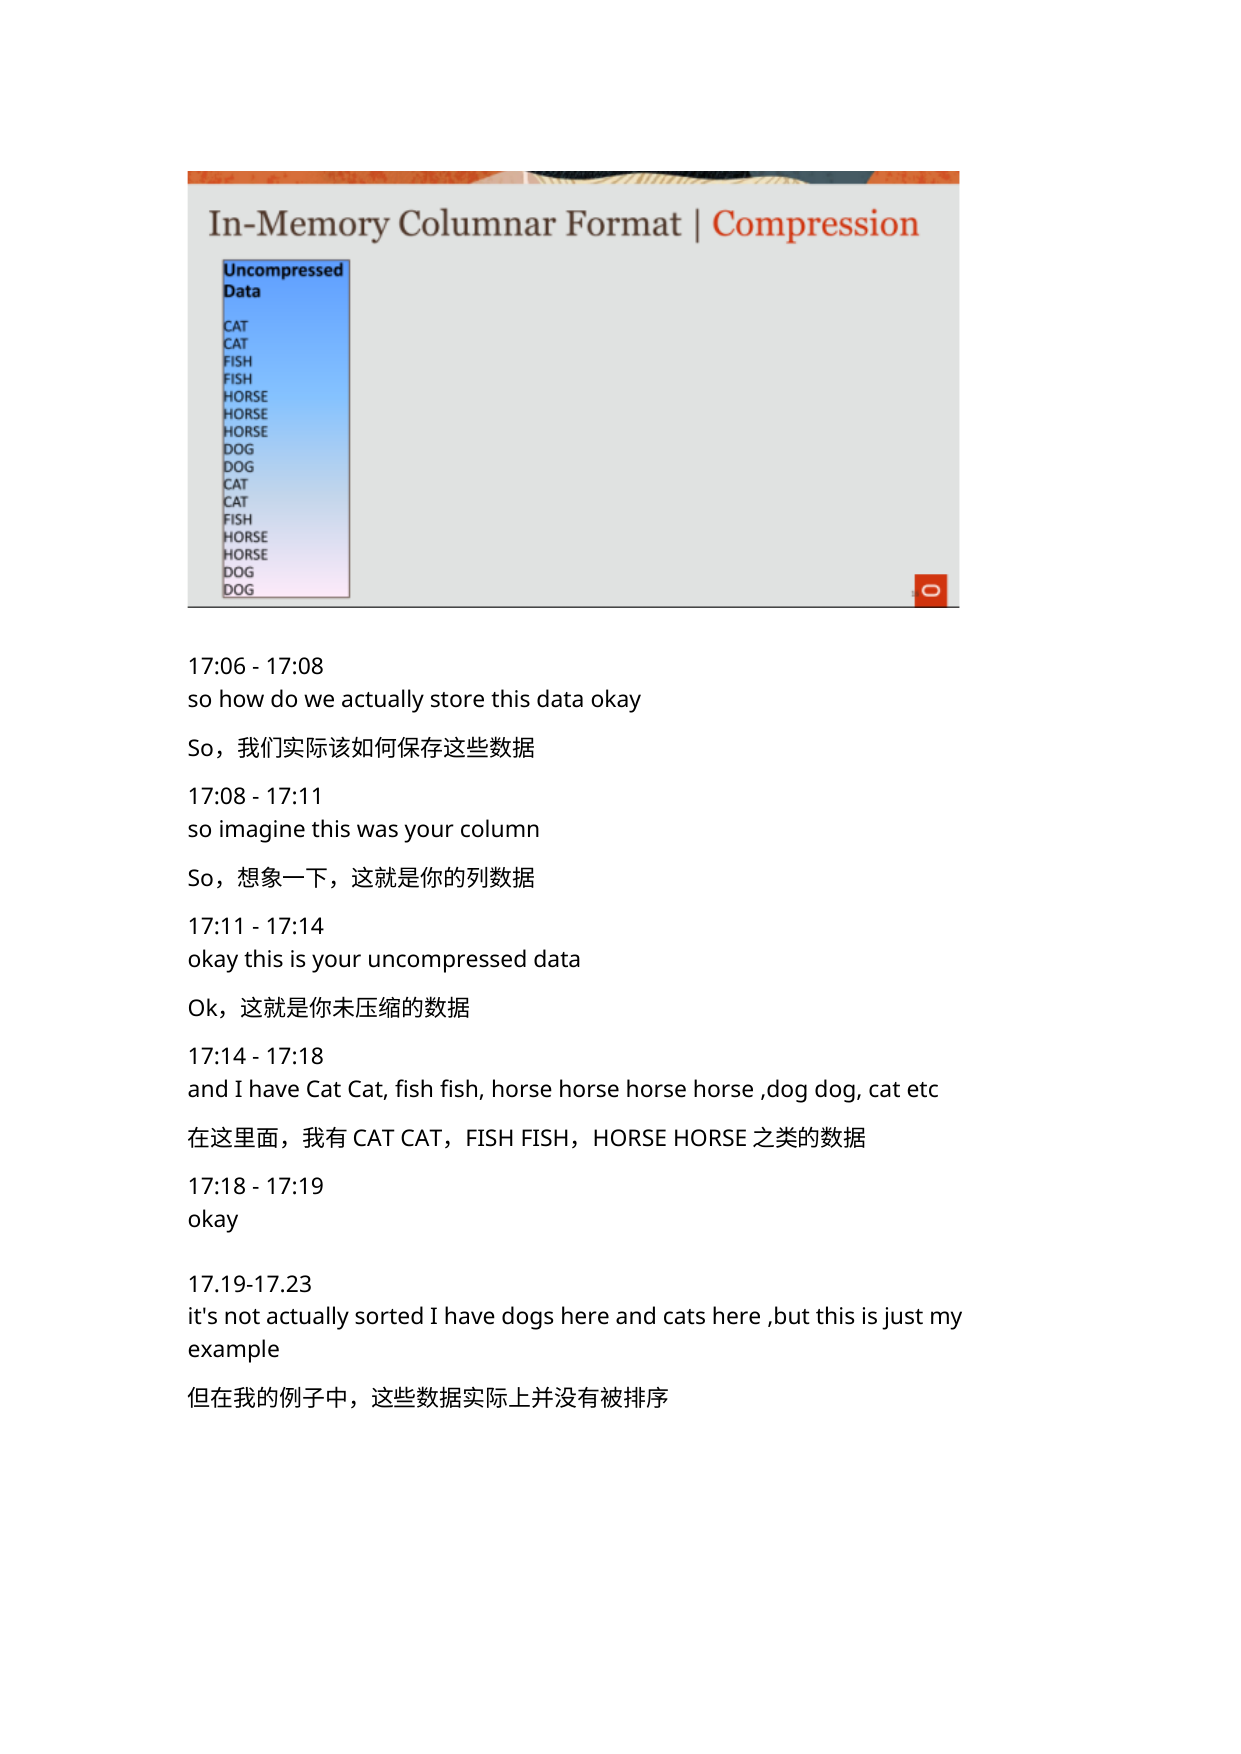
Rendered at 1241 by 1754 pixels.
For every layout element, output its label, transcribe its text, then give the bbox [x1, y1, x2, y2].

text it's not actually sorted I have dogs here and cats here ,but this is just my example [187, 1299, 1053, 1364]
text so imagine this was your column [187, 812, 1053, 844]
text 17.19-17.23 [187, 1267, 1053, 1299]
text 在这里面，我有CAT CAT，FISH FISH，HORSE HORSE之类的数据 [187, 1104, 1053, 1169]
text 但在我的例子中，这些数据实际上并没有被排序 [187, 1364, 1053, 1429]
text okay [187, 1202, 1053, 1234]
text okay this is your uncompressed data [187, 942, 1053, 974]
text 17:14 - 17:18 [187, 1039, 1053, 1072]
text and I have Cat Cat, fish fish, horse horse horse horse ,dog dog, cat etc [187, 1072, 1053, 1104]
text 17:08 - 17:11 [187, 779, 1053, 812]
picture [187, 171, 961, 608]
text Ok，这就是你未压缩的数据 [187, 974, 1053, 1039]
text 17:18 - 17:19 [187, 1169, 1053, 1202]
text so how do we actually store this data okay [187, 682, 1053, 714]
text So，想象一下，这就是你的列数据 [187, 844, 1053, 909]
text 17:11 - 17:14 [187, 909, 1053, 942]
text 17:06 - 17:08 [187, 649, 1053, 682]
text So，我们实际该如何保存这些数据 [187, 714, 1053, 779]
